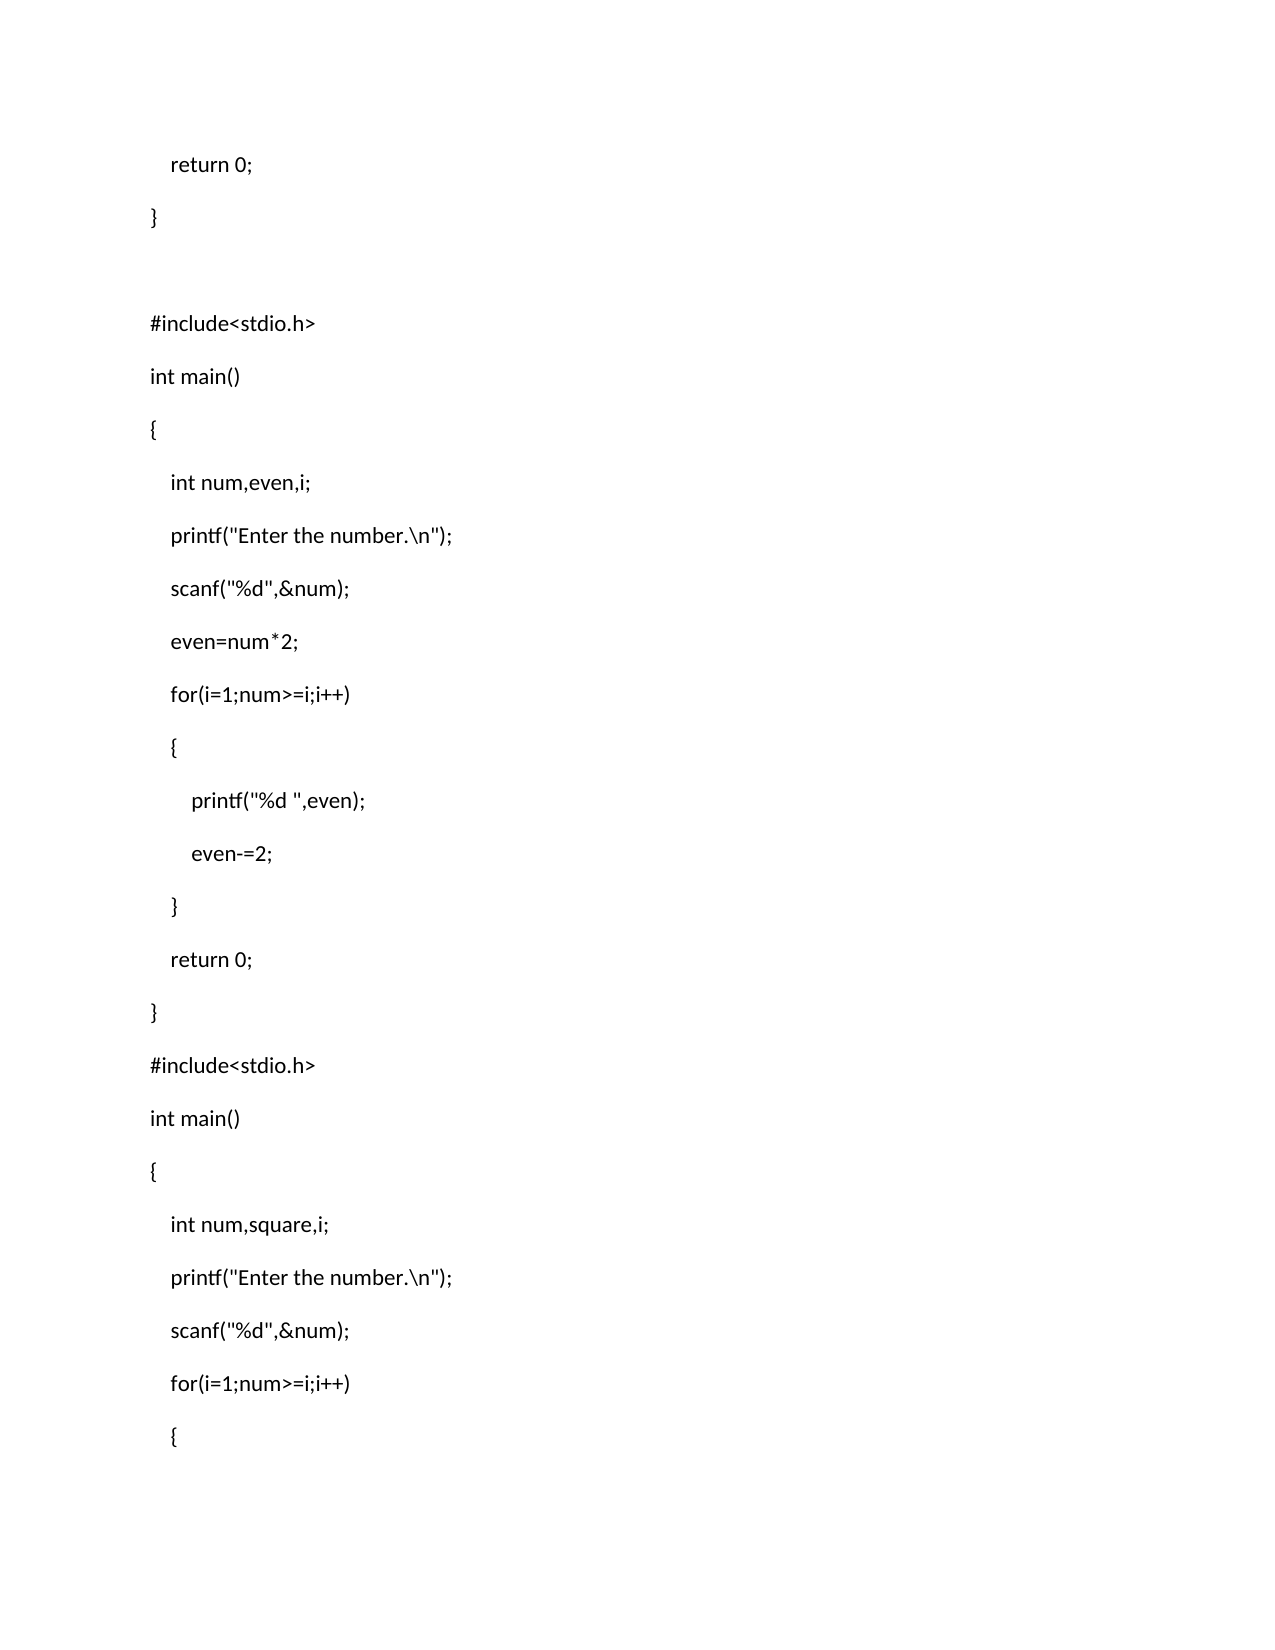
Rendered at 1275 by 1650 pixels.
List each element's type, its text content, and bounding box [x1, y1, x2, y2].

text { [150, 1422, 1125, 1451]
text printf("%d ",even); [150, 786, 1125, 814]
text scanf("%d",&num); [150, 574, 1125, 602]
text { [150, 733, 1125, 761]
text int num,square,i; [150, 1210, 1125, 1238]
text for(i=1;num>=i;i++) [150, 1369, 1125, 1397]
text return 0; [150, 945, 1125, 973]
text int num,even,i; [150, 468, 1125, 496]
text #include<stdio.h> [150, 309, 1125, 337]
text scanf("%d",&num); [150, 1316, 1125, 1344]
text #include<stdio.h> [150, 1051, 1125, 1079]
text printf("Enter the number.\n"); [150, 521, 1125, 549]
text even-=2; [150, 839, 1125, 867]
text printf("Enter the number.\n"); [150, 1263, 1125, 1291]
text { [150, 415, 1125, 443]
text return 0; [150, 150, 1125, 178]
text } [150, 892, 1125, 920]
text { [150, 1157, 1125, 1185]
text } [150, 998, 1125, 1026]
text } [150, 203, 1125, 231]
text int main() [150, 1104, 1125, 1132]
text for(i=1;num>=i;i++) [150, 680, 1125, 708]
text even=num*2; [150, 627, 1125, 655]
text int main() [150, 362, 1125, 390]
